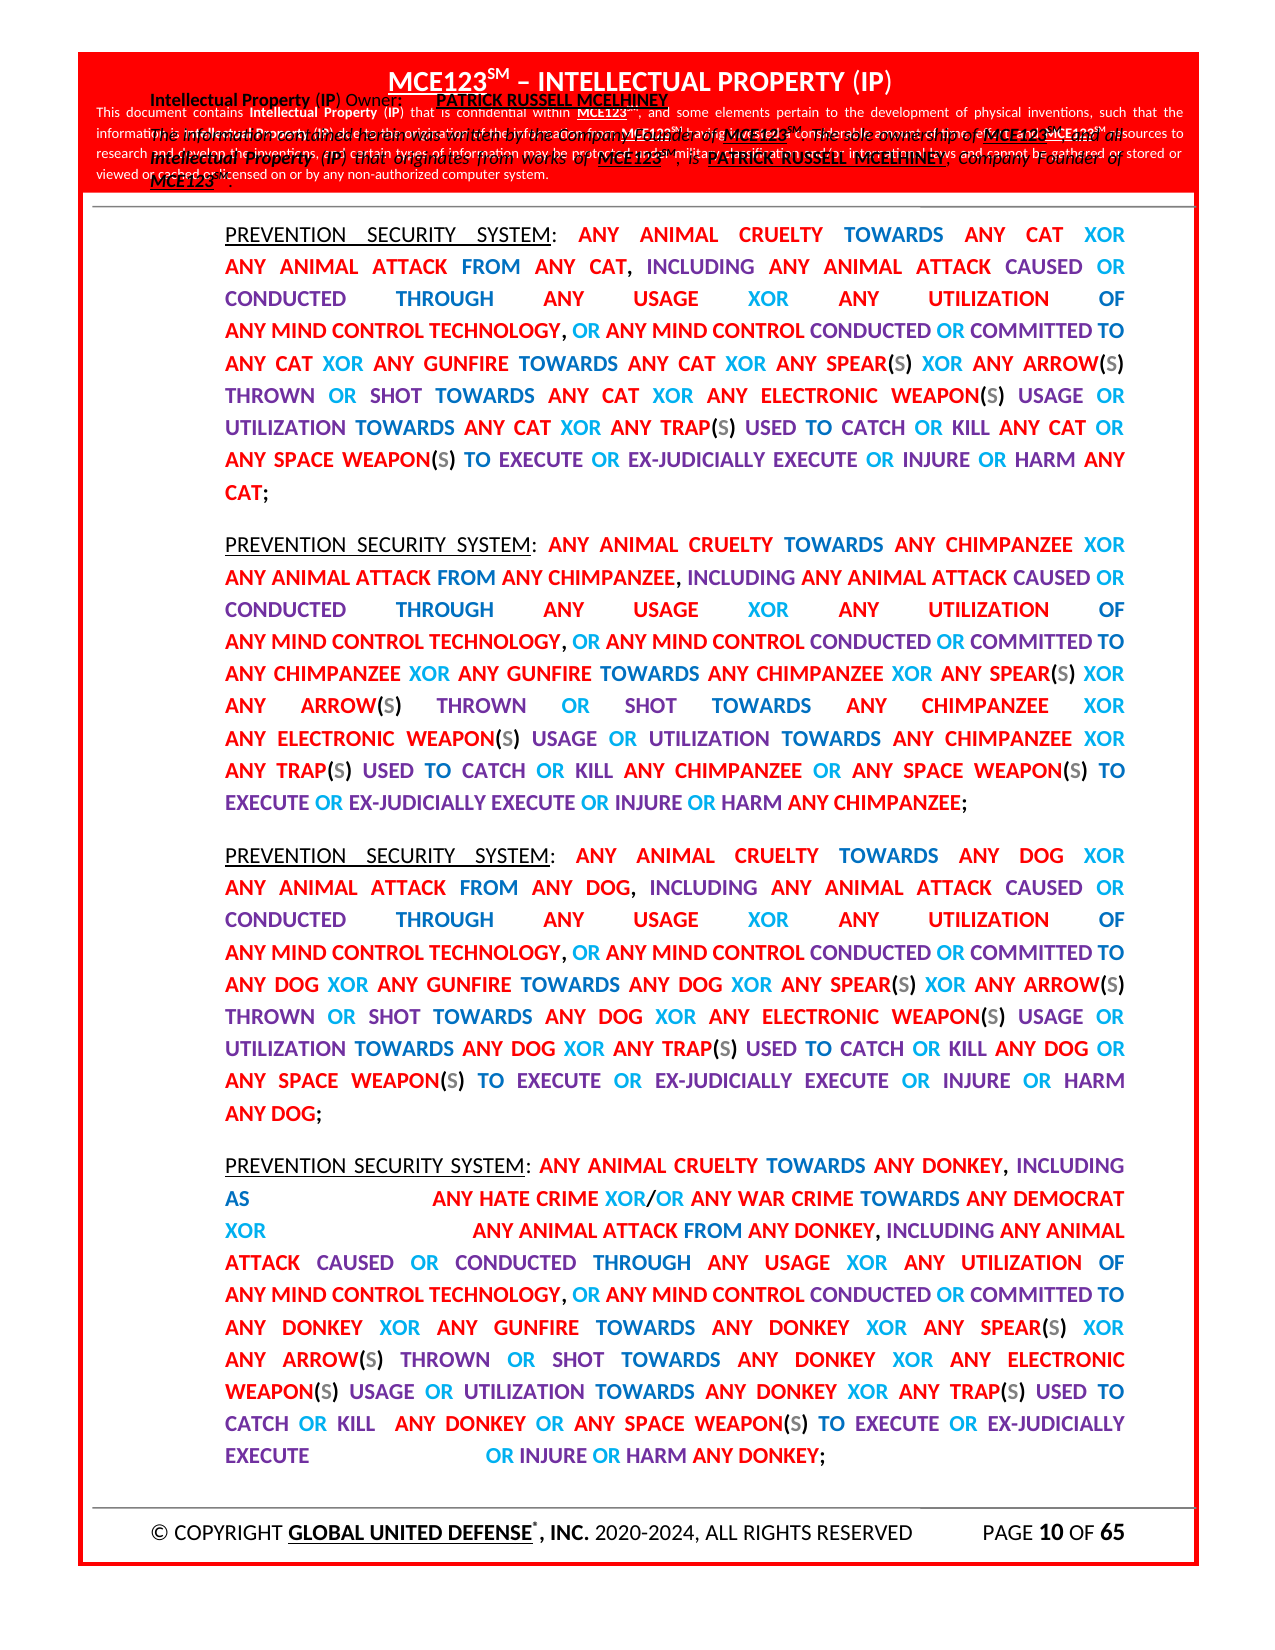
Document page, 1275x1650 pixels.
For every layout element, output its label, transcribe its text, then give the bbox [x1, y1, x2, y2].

text PREVENTION SECURITY SYSTEM: ANY ANIMAL CRUELTY TOWARDS ANY CHIMPANZEE XOR ANY ANIMAL ATTACK FROM ANY CHIMPANZEE, INCLUDING ANY ANIMAL ATTACK CAUSED OR CONDUCTED THROUGH ANY USAGE XOR ANY UTILIZATION OF ANY MIND CONTROL TECHNOLOGY, OR ANY MIND CONTROL CONDUCTED OR COMMITTED TO ANY CHIMPANZEE XOR ANY GUNFIRE TOWARDS ANY CHIMPANZEE XOR ANY SPEAR(S) XOR ANY ARROW(S) THROWN OR SHOT TOWARDS ANY CHIMPANZEE XOR ANY ELECTRONIC WEAPON(S) USAGE OR UTILIZATION TOWARDS ANY CHIMPANZEE XOR ANY TRAP(S) USED TO CATCH OR KILL ANY CHIMPANZEE OR ANY SPACE WEAPON(S) TO EXECUTE OR EX-JUDICIALLY EXECUTE OR INJURE OR HARM ANY CHIMPANZEE; [225, 531, 1125, 816]
text PREVENTION SECURITY SYSTEM: ANY ANIMAL CRUELTY TOWARDS ANY DONKEY, INCLUDING AS ANY HATE CRIME XOR/OR ANY WAR CRIME TOWARDS ANY DEMOCRAT XOR ANY ANIMAL ATTACK FROM ANY DONKEY, INCLUDING ANY ANIMAL ATTACK CAUSED OR CONDUCTED THROUGH ANY USAGE XOR ANY UTILIZATION OF ANY MIND CONTROL TECHNOLOGY, OR ANY MIND CONTROL CONDUCTED OR COMMITTED TO ANY DONKEY XOR ANY GUNFIRE TOWARDS ANY DONKEY XOR ANY SPEAR(S) XOR ANY ARROW(S) THROWN OR SHOT TOWARDS ANY DONKEY XOR ANY ELECTRONIC WEAPON(S) USAGE OR UTILIZATION TOWARDS ANY DONKEY XOR ANY TRAP(S) USED TO CATCH OR KILL ANY DONKEY OR ANY SPACE WEAPON(S) TO EXECUTE OR EX-JUDICIALLY EXECUTE OR INJURE OR HARM ANY DONKEY; [225, 1152, 1125, 1469]
text PREVENTION SECURITY SYSTEM: ANY ANIMAL CRUELTY TOWARDS ANY CAT XOR ANY ANIMAL ATTACK FROM ANY CAT, INCLUDING ANY ANIMAL ATTACK CAUSED OR CONDUCTED THROUGH ANY USAGE XOR ANY UTILIZATION OF ANY MIND CONTROL TECHNOLOGY, OR ANY MIND CONTROL CONDUCTED OR COMMITTED TO ANY CAT XOR ANY GUNFIRE TOWARDS ANY CAT XOR ANY SPEAR(S) XOR ANY ARROW(S) THROWN OR SHOT TOWARDS ANY CAT XOR ANY ELECTRONIC WEAPON(S) USAGE OR UTILIZATION TOWARDS ANY CAT XOR ANY TRAP(S) USED TO CATCH OR KILL ANY CAT OR ANY SPACE WEAPON(S) TO EXECUTE OR EX-JUDICIALLY EXECUTE OR INJURE OR HARM ANY CAT; [225, 220, 1125, 506]
text PREVENTION SECURITY SYSTEM: ANY ANIMAL CRUELTY TOWARDS ANY DOG XOR ANY ANIMAL ATTACK FROM ANY DOG, INCLUDING ANY ANIMAL ATTACK CAUSED OR CONDUCTED THROUGH ANY USAGE XOR ANY UTILIZATION OF ANY MIND CONTROL TECHNOLOGY, OR ANY MIND CONTROL CONDUCTED OR COMMITTED TO ANY DOG XOR ANY GUNFIRE TOWARDS ANY DOG XOR ANY SPEAR(S) XOR ANY ARROW(S) THROWN OR SHOT TOWARDS ANY DOG XOR ANY ELECTRONIC WEAPON(S) USAGE OR UTILIZATION TOWARDS ANY DOG XOR ANY TRAP(S) USED TO CATCH OR KILL ANY DOG OR ANY SPACE WEAPON(S) TO EXECUTE OR EX-JUDICIALLY EXECUTE OR INJURE OR HARM ANY DOG; [225, 841, 1125, 1127]
